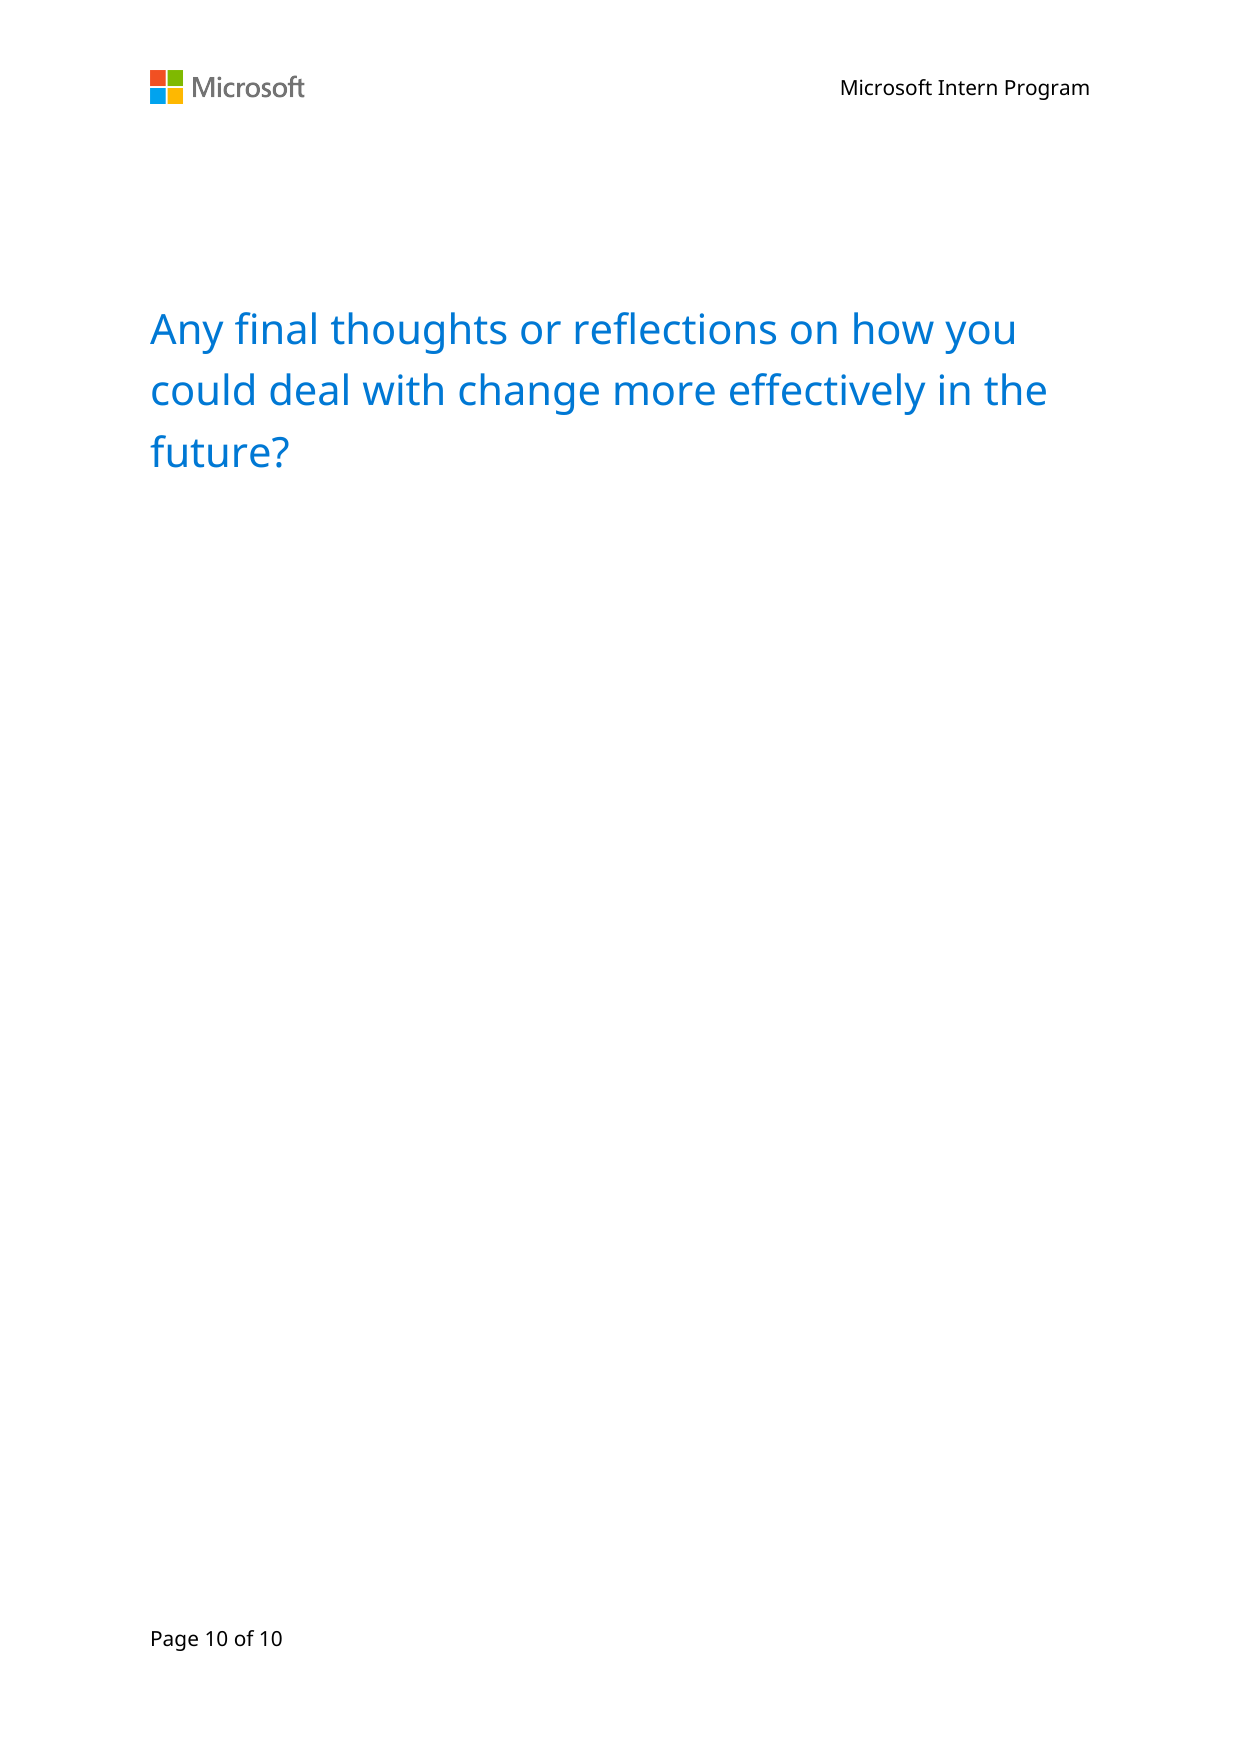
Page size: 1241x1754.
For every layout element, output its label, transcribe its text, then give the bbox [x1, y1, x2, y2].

text Any final thoughts or reflections on how you could deal with change more effectively in the future? [150, 300, 1087, 479]
picture [150, 70, 305, 104]
